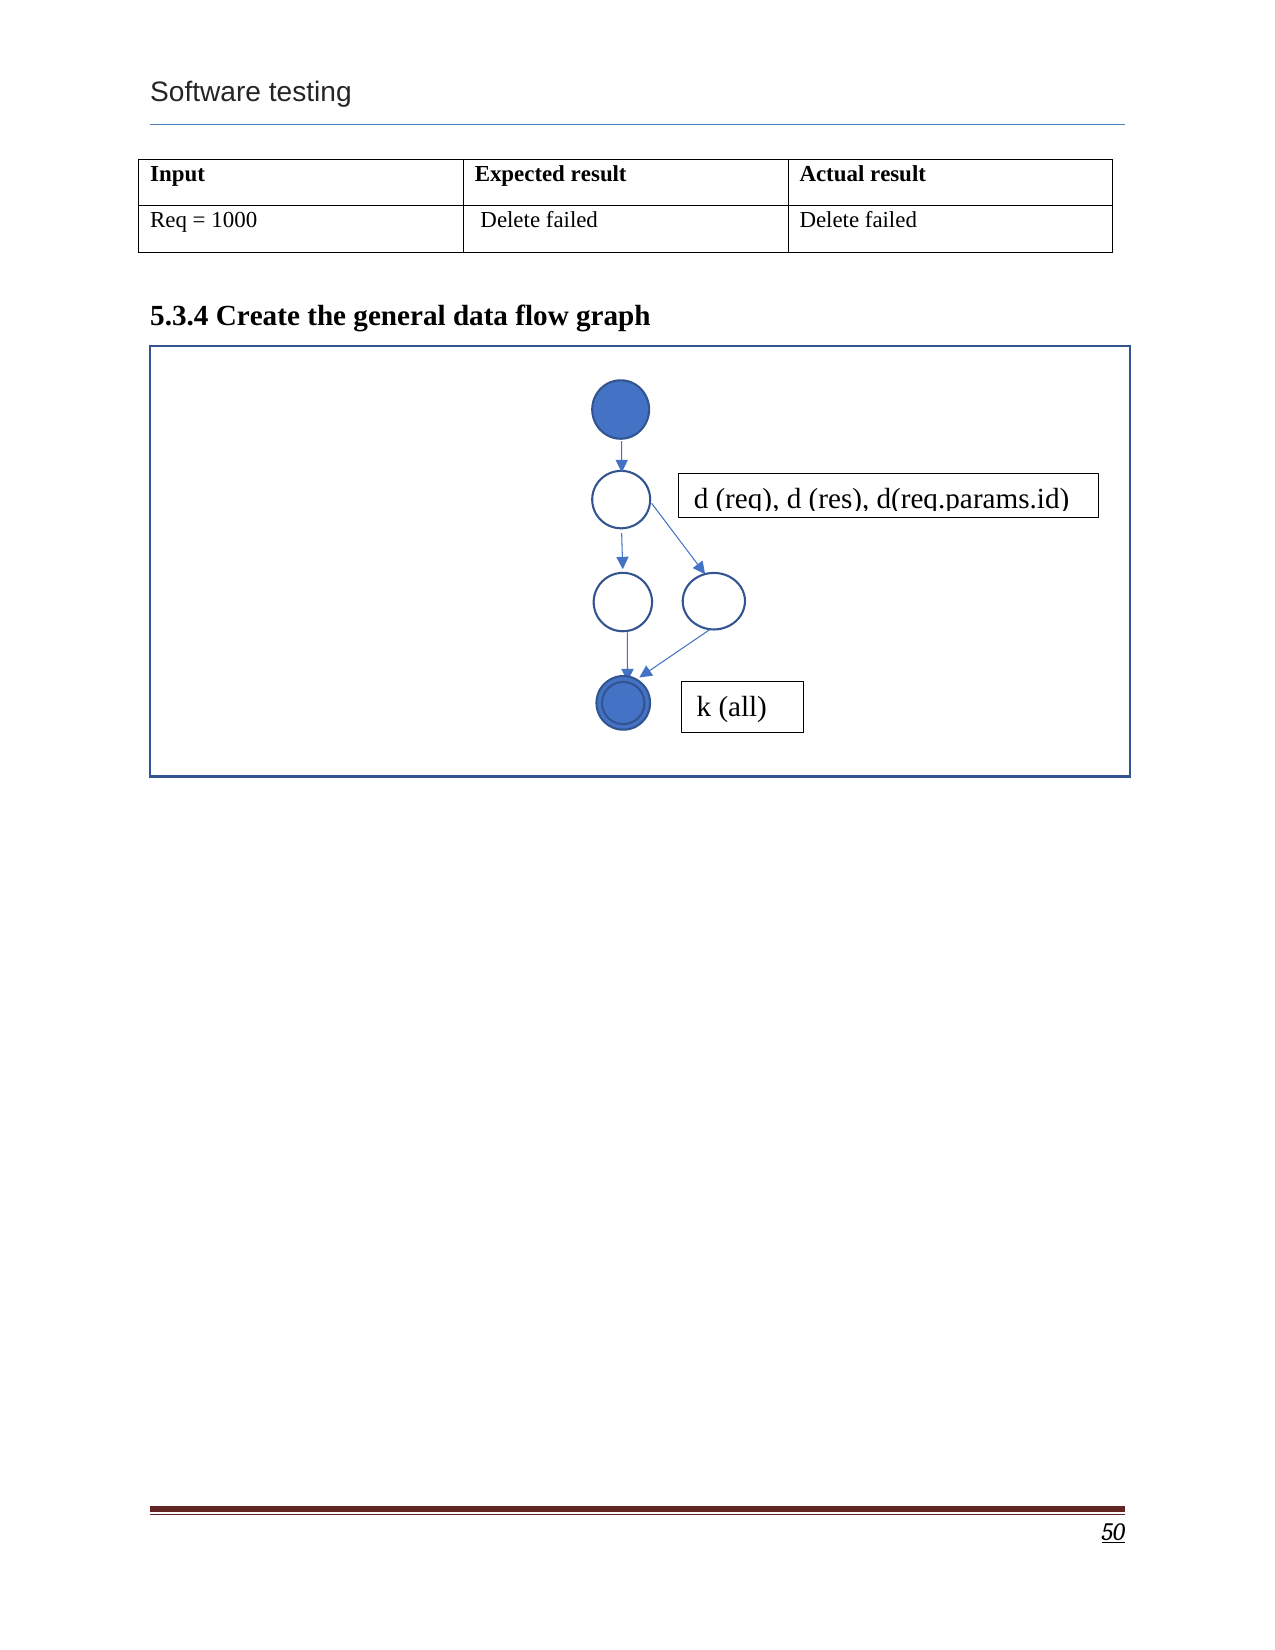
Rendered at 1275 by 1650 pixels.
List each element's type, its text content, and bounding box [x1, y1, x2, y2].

table_header Input [139, 160, 463, 205]
subtitle 5.3.4 Create the general data flow graph [150, 298, 1125, 332]
table_header Expected result [464, 160, 788, 205]
table_cell Delete failed [464, 206, 788, 252]
table_cell Delete failed [789, 206, 1112, 252]
table_header Actual result [789, 160, 1112, 205]
table_cell Req = 1000 [139, 206, 463, 252]
